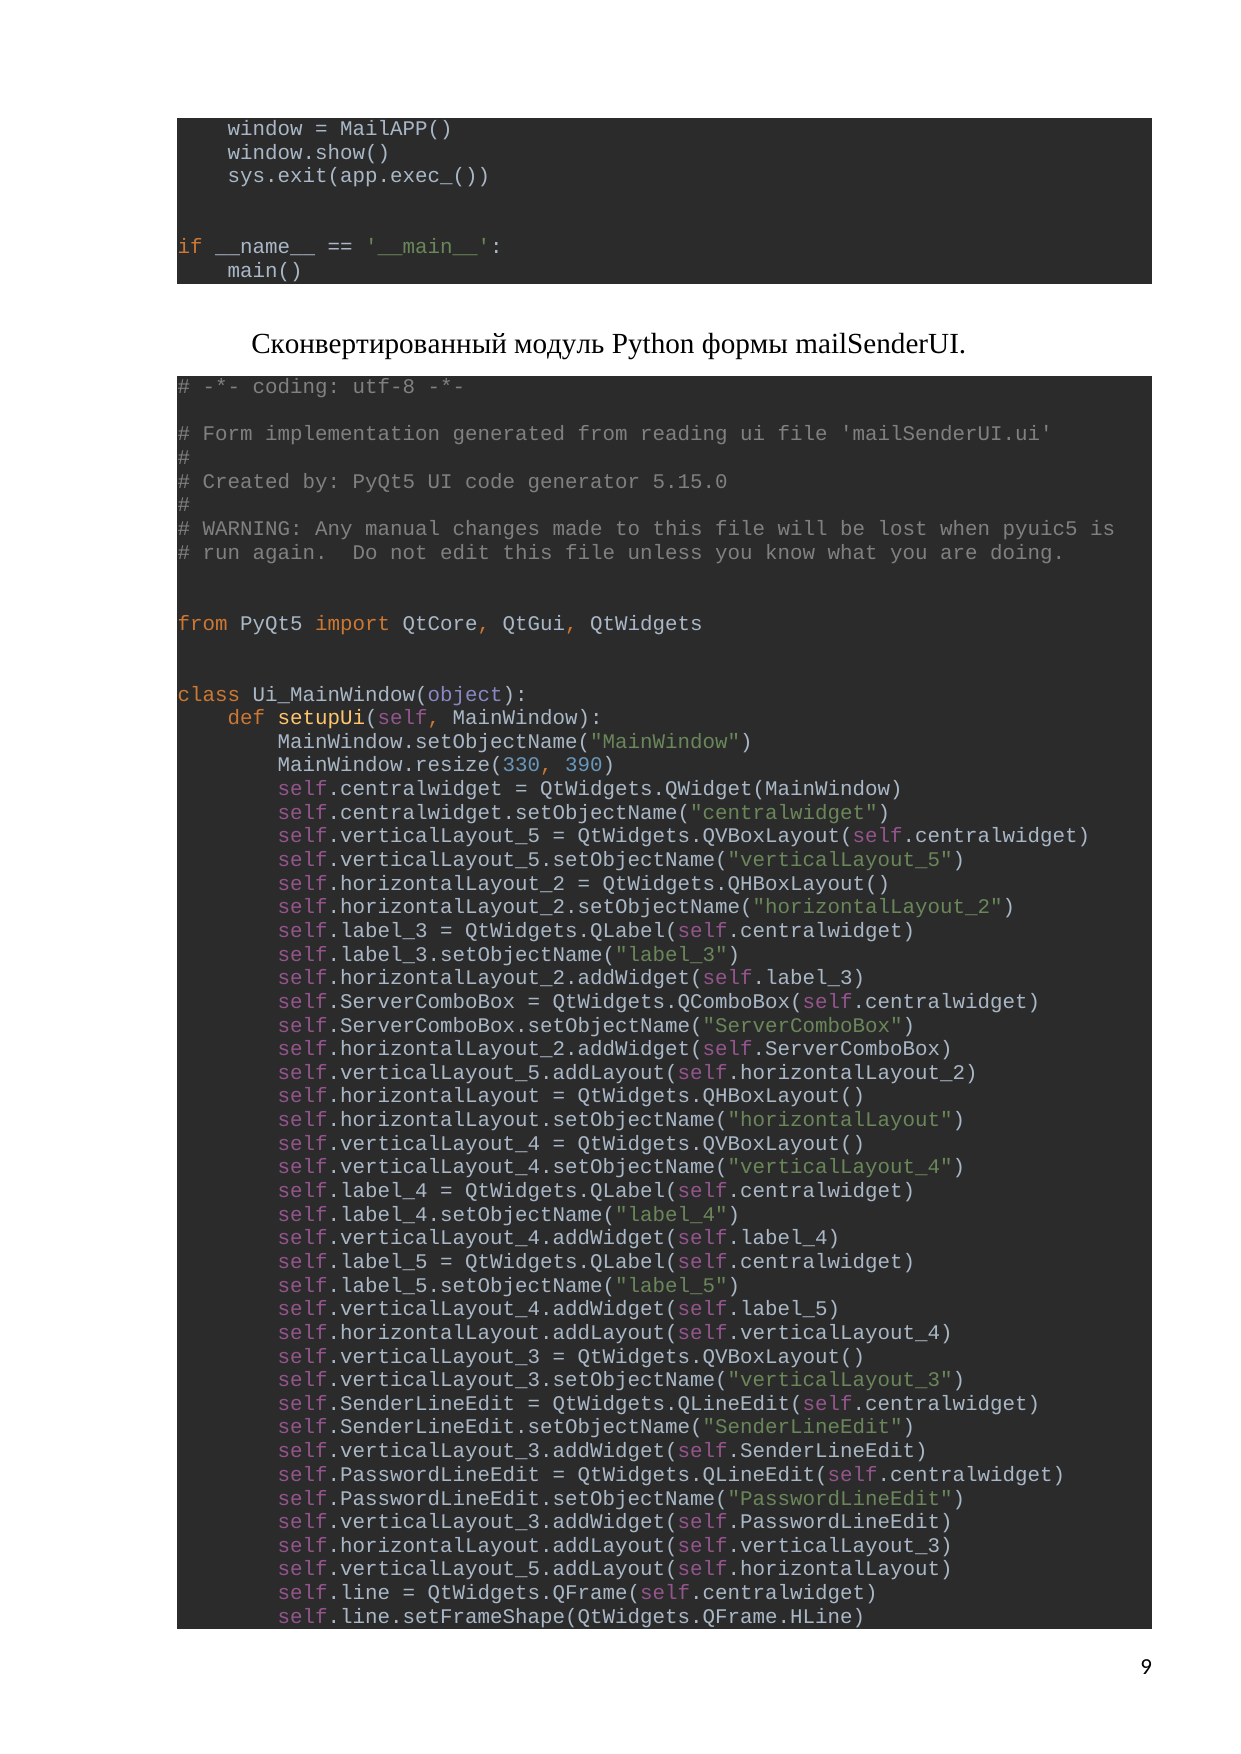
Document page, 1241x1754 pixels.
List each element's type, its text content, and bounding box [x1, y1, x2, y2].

text Сконвертированный модуль Python формы mailSenderUI. [177, 326, 1152, 359]
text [177, 118, 1152, 284]
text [177, 376, 1152, 1629]
